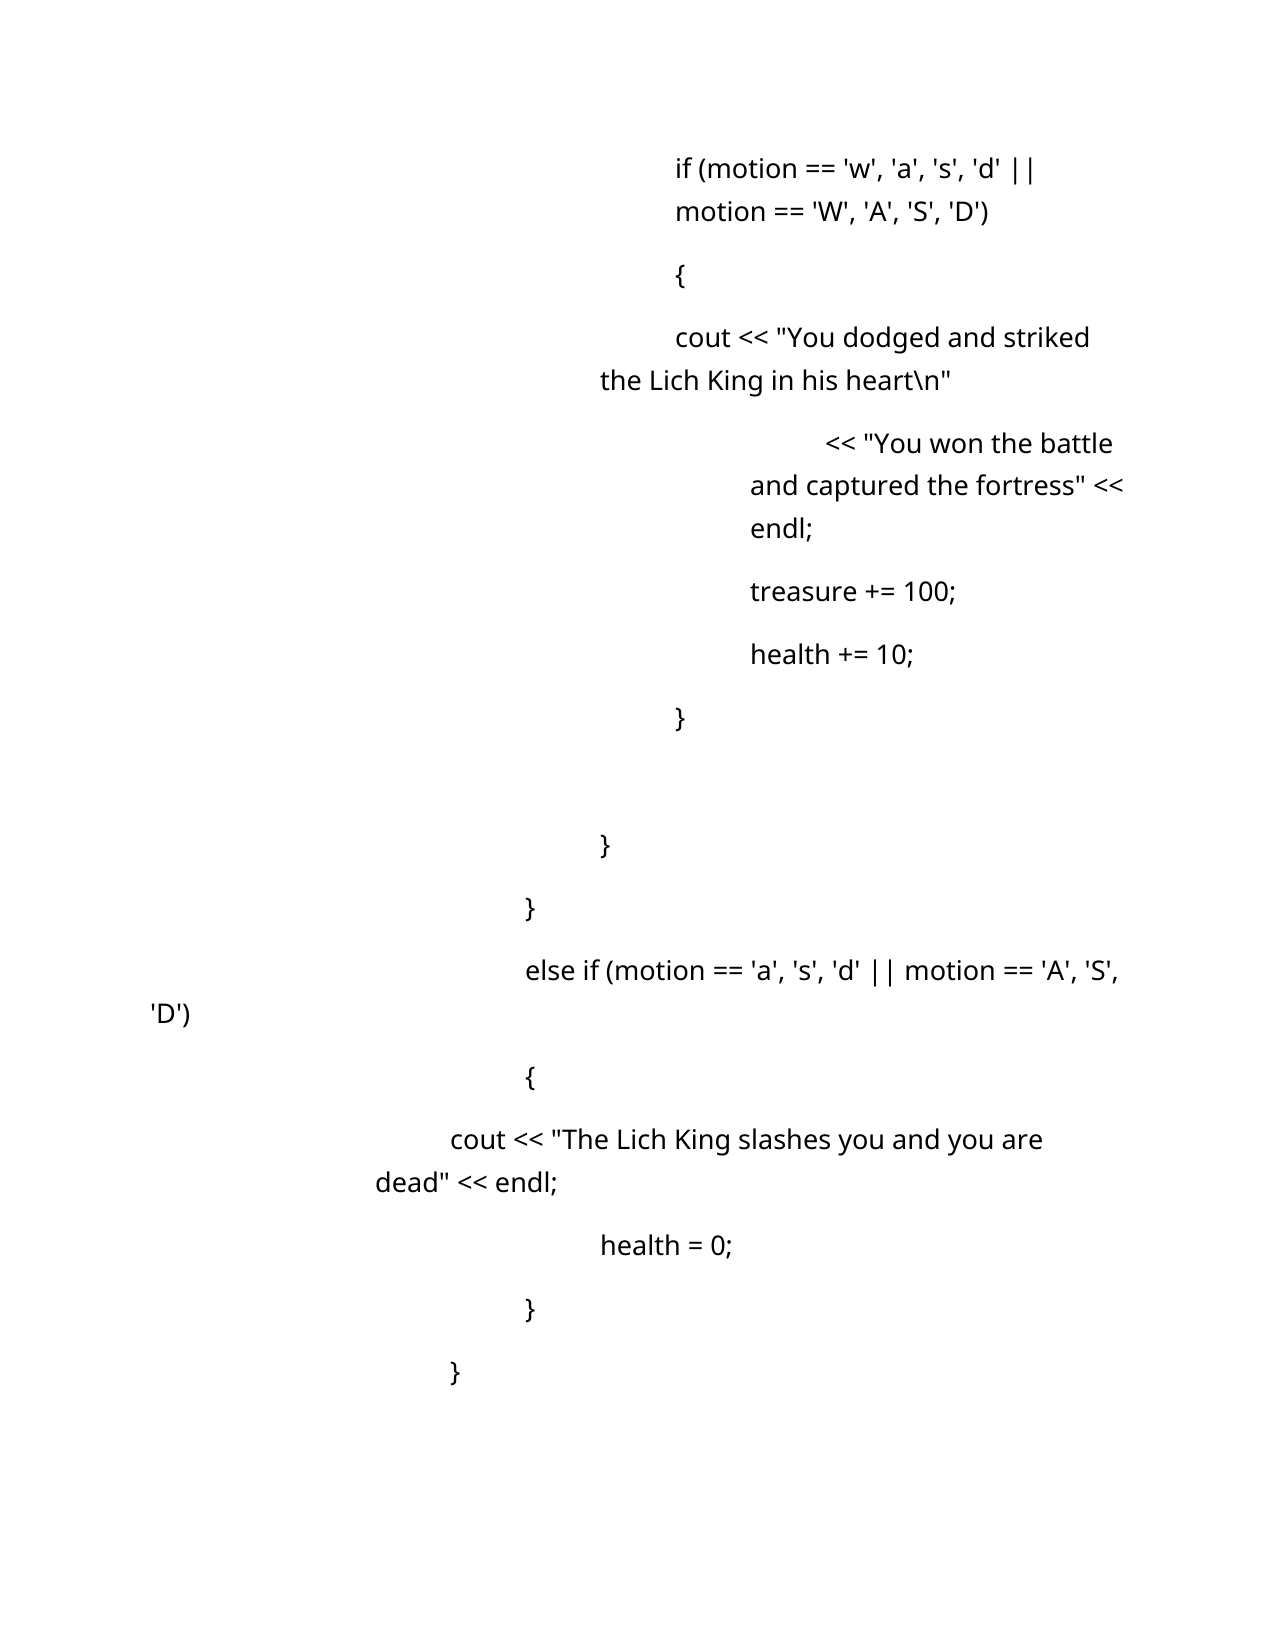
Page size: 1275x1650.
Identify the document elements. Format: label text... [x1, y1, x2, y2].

text treasure += 100; [150, 572, 1125, 609]
text } [150, 1353, 1125, 1390]
text } [150, 889, 1125, 926]
text cout << "The Lich King slashes you and you are dead" << endl; [375, 1121, 1125, 1200]
text health = 0; [150, 1226, 1125, 1263]
text { [150, 256, 1125, 292]
text else if (motion == 'a', 's', 'd' || motion == 'A', 'S', 'D') [150, 952, 1125, 1031]
text health += 10; [150, 636, 1125, 673]
text << "You won the battle and captured the fortress" << endl; [750, 424, 1125, 546]
text } [150, 1289, 1125, 1326]
text cout << "You dodged and striked the Lich King in his heart\n" [600, 319, 1125, 398]
text if (motion == 'w', 'a', 's', 'd' || motion == 'W', 'A', 'S', 'D') [675, 150, 1125, 229]
text { [150, 1057, 1125, 1094]
text } [150, 825, 1125, 862]
text } [150, 699, 1125, 736]
